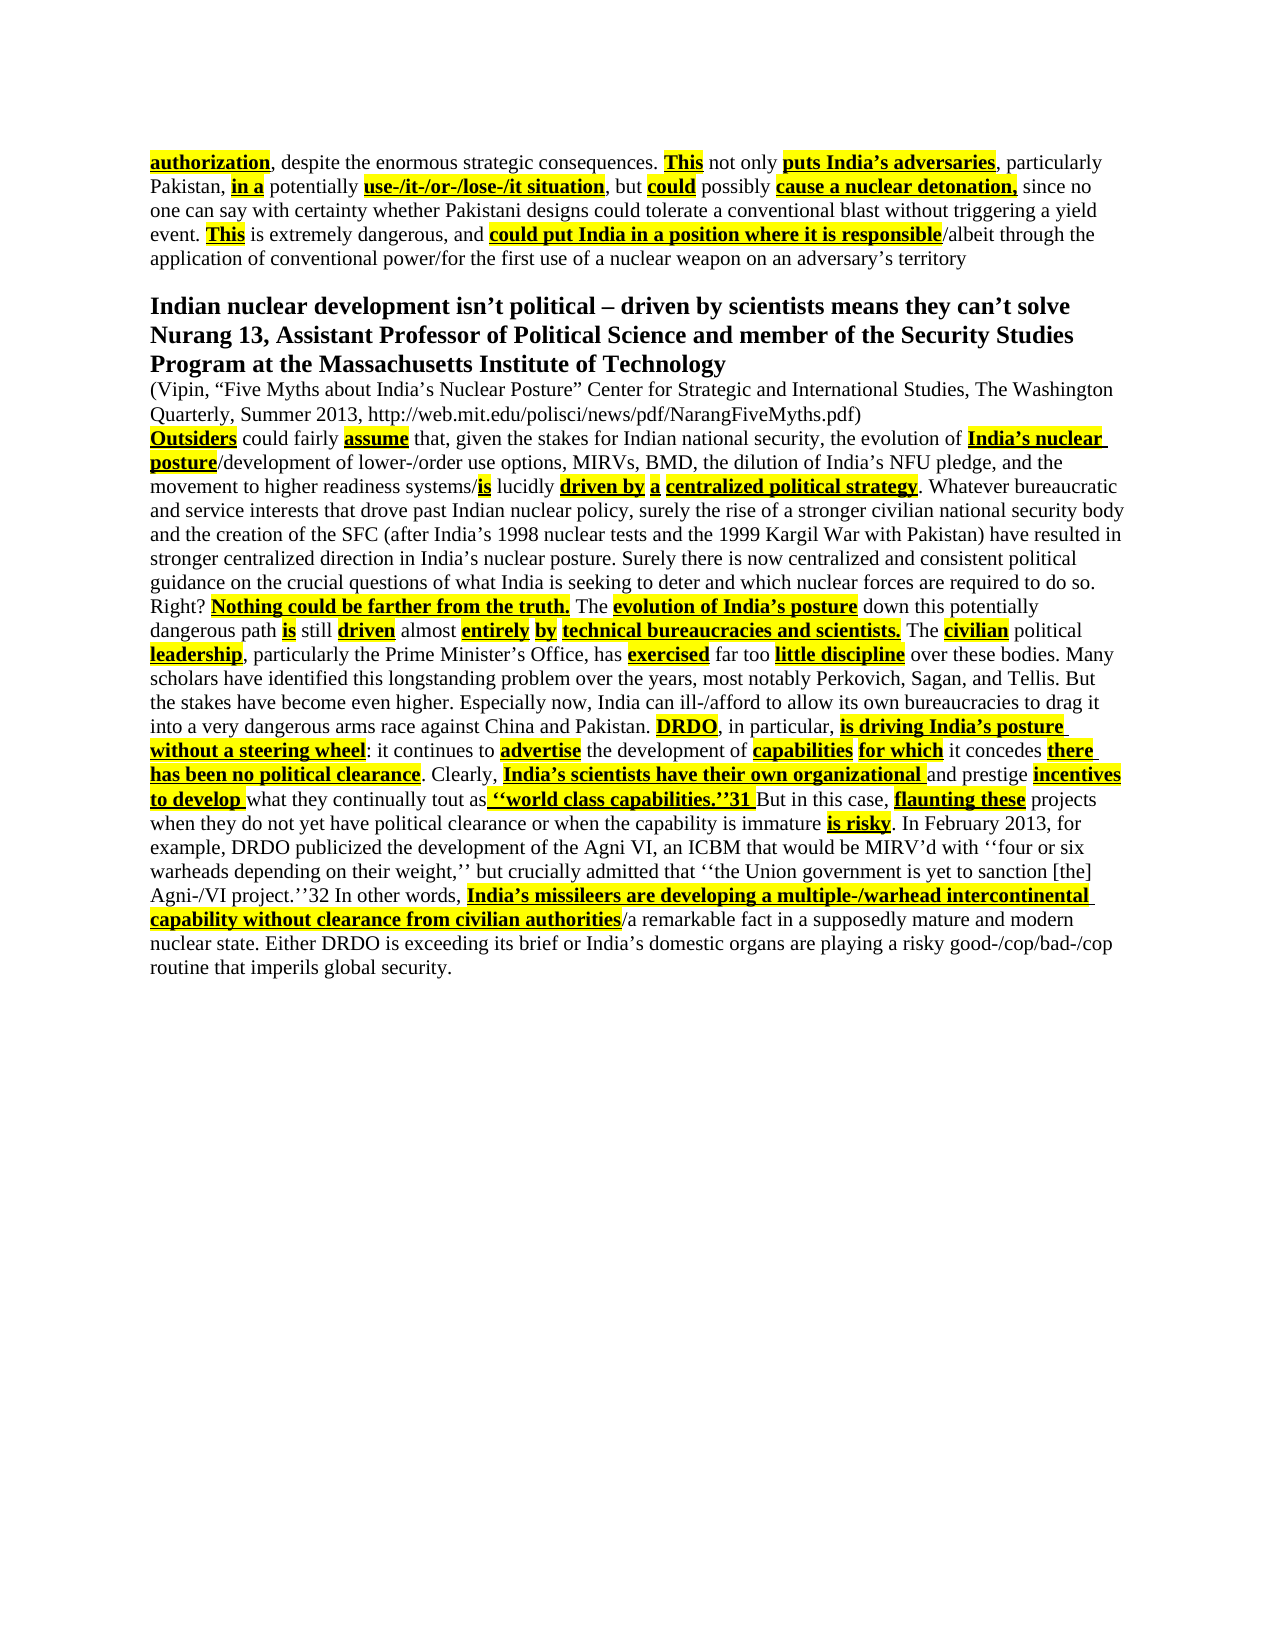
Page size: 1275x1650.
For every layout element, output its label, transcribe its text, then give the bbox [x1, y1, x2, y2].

text Outsiders could fairly assume that, given the stakes for Indian national security, the evolution of India’s nuclear posture/development of lower-/order use options, MIRVs, BMD, the dilution of India’s NFU pledge, and the movement to higher readiness systems/is lucidly driven by a centralized political strategy. Whatever bureaucratic and service interests that drove past Indian nuclear policy, surely the rise of a stronger civilian national security body and the creation of the SFC (after India’s 1998 nuclear tests and the 1999 Kargil War with Pakistan) have resulted in stronger centralized direction in India’s nuclear posture. Surely there is now centralized and consistent political guidance on the crucial questions of what India is seeking to deter and which nuclear forces are required to do so. Right? Nothing could be farther from the truth. The evolution of India’s posture down this potentially dangerous path is still driven almost entirely by technical bureaucracies and scientists. The civilian political leadership, particularly the Prime Minister’s Office, has exercised far too little discipline over these bodies. Many scholars have identified this longstanding problem over the years, most notably Perkovich, Sagan, and Tellis. But the stakes have become even higher. Especially now, India can ill-/afford to allow its own bureaucracies to drag it into a very dangerous arms race against China and Pakistan. DRDO, in particular, is driving India’s posture without a steering wheel: it continues to advertise the development of capabilities for which it concedes there has been no political clearance. Clearly, India’s scientists have their own organizational and prestige incentives to develop what they continually tout as ‘‘world class capabilities.’’31 But in this case, flaunting these projects when they do not yet have political clearance or when the capability is immature is risky. In February 2013, for example, DRDO publicized the development of the Agni VI, an ICBM that would be MIRV’d with ‘‘four or six warheads depending on their weight,’’ but crucially admitted that ‘‘the Union government is yet to sanction [the] Agni-/VI project.’’32 In other words, India’s missileers are developing a multiple-/warhead intercontinental capability without clearance from civilian authorities/a remarkable fact in a supposedly mature and modern nuclear state. Either DRDO is exceeding its brief or India’s domestic organs are playing a risky good-/cop/bad-/cop routine that imperils global security. [150, 426, 1125, 979]
subtitle Indian nuclear development isn’t political – driven by scientists means they can’t solve [150, 291, 1125, 320]
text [150, 150, 1125, 270]
text Nurang 13, Assistant Professor of Political Science and member of the Security Studies Program at the Massachusetts Institute of Technology [150, 320, 1125, 377]
